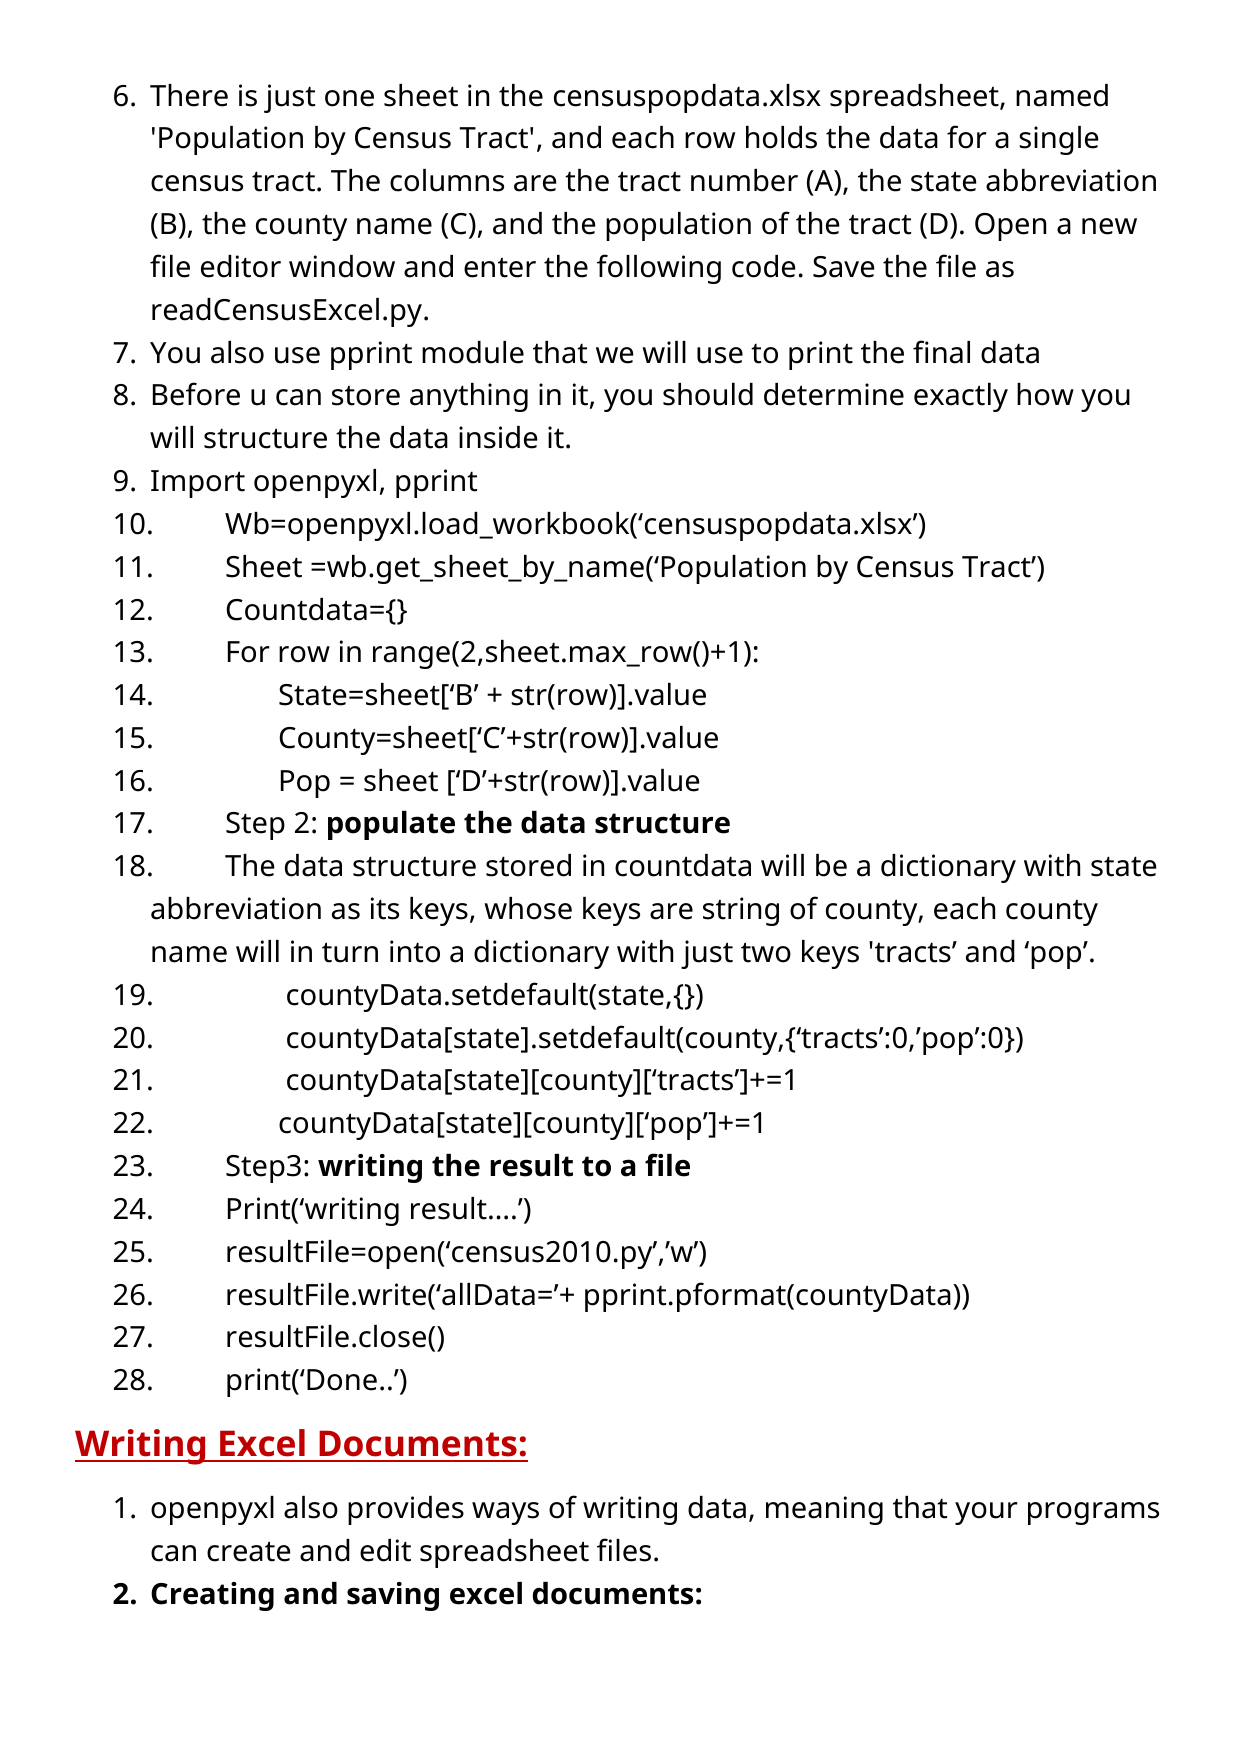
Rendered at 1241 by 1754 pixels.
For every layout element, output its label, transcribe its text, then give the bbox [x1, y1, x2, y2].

list Import openpyxl, pprint [112, 460, 1165, 500]
list countyData.setdefault(state,{}) [112, 974, 1165, 1014]
list Wb=openpyxl.load_workbook(‘censuspopdata.xlsx’) [112, 503, 1165, 543]
list You also use pprint module that we will use to print the final data [112, 332, 1165, 372]
list The data structure stored in countdata will be a dictionary with state abbreviation as its keys, whose keys are string of county, each county name will in turn into a dictionary with just two keys 'tracts’ and ‘pop’. [112, 846, 1165, 971]
list resultFile.close() [112, 1317, 1165, 1356]
list County=sheet[‘C’+str(row)].value [112, 717, 1165, 757]
list Print(‘writing result….’) [112, 1188, 1165, 1228]
list openpyxl also provides ways of writing data, meaning that your programs can create and edit spreadsheet files. [112, 1488, 1165, 1570]
list Step3: writing the result to a file [112, 1145, 1165, 1185]
list countyData[state][county][‘tracts’]+=1 [112, 1060, 1165, 1099]
list State=sheet[‘B’ + str(row)].value [112, 674, 1165, 714]
list resultFile=open(‘census2010.py’,’w’) [112, 1231, 1165, 1271]
list countyData[state].setdefault(county,{‘tracts’:0,’pop’:0}) [112, 1017, 1165, 1057]
list countyData[state][county][‘pop’]+=1 [112, 1102, 1165, 1142]
list resultFile.write(‘allData=’+ pprint.pformat(countyData)) [112, 1274, 1165, 1313]
list Pop = sheet [‘D’+str(row)].value [112, 760, 1165, 800]
list Step 2: populate the data structure [112, 803, 1165, 842]
text Writing Excel Documents: [75, 1419, 1165, 1467]
list Creating and saving excel documents: [112, 1573, 1165, 1613]
list Countdata={} [112, 589, 1165, 628]
list For row in range(2,sheet.max_row()+1): [112, 632, 1165, 671]
list print(‘Done..’) [112, 1359, 1165, 1399]
list Sheet =wb.get_sheet_by_name(‘Population by Census Tract’) [112, 546, 1165, 586]
list There is just one sheet in the censuspopdata.xlsx spreadsheet, named 'Population by Census Tract', and each row holds the data for a single census tract. The columns are the tract number (A), the state abbreviation (B), the county name (C), and the population of the tract (D). Open a new file editor window and enter the following code. Save the file as readCensusExcel.py. [112, 75, 1165, 329]
list Before u can store anything in it, you should determine exactly how you will structure the data inside it. [112, 375, 1165, 457]
